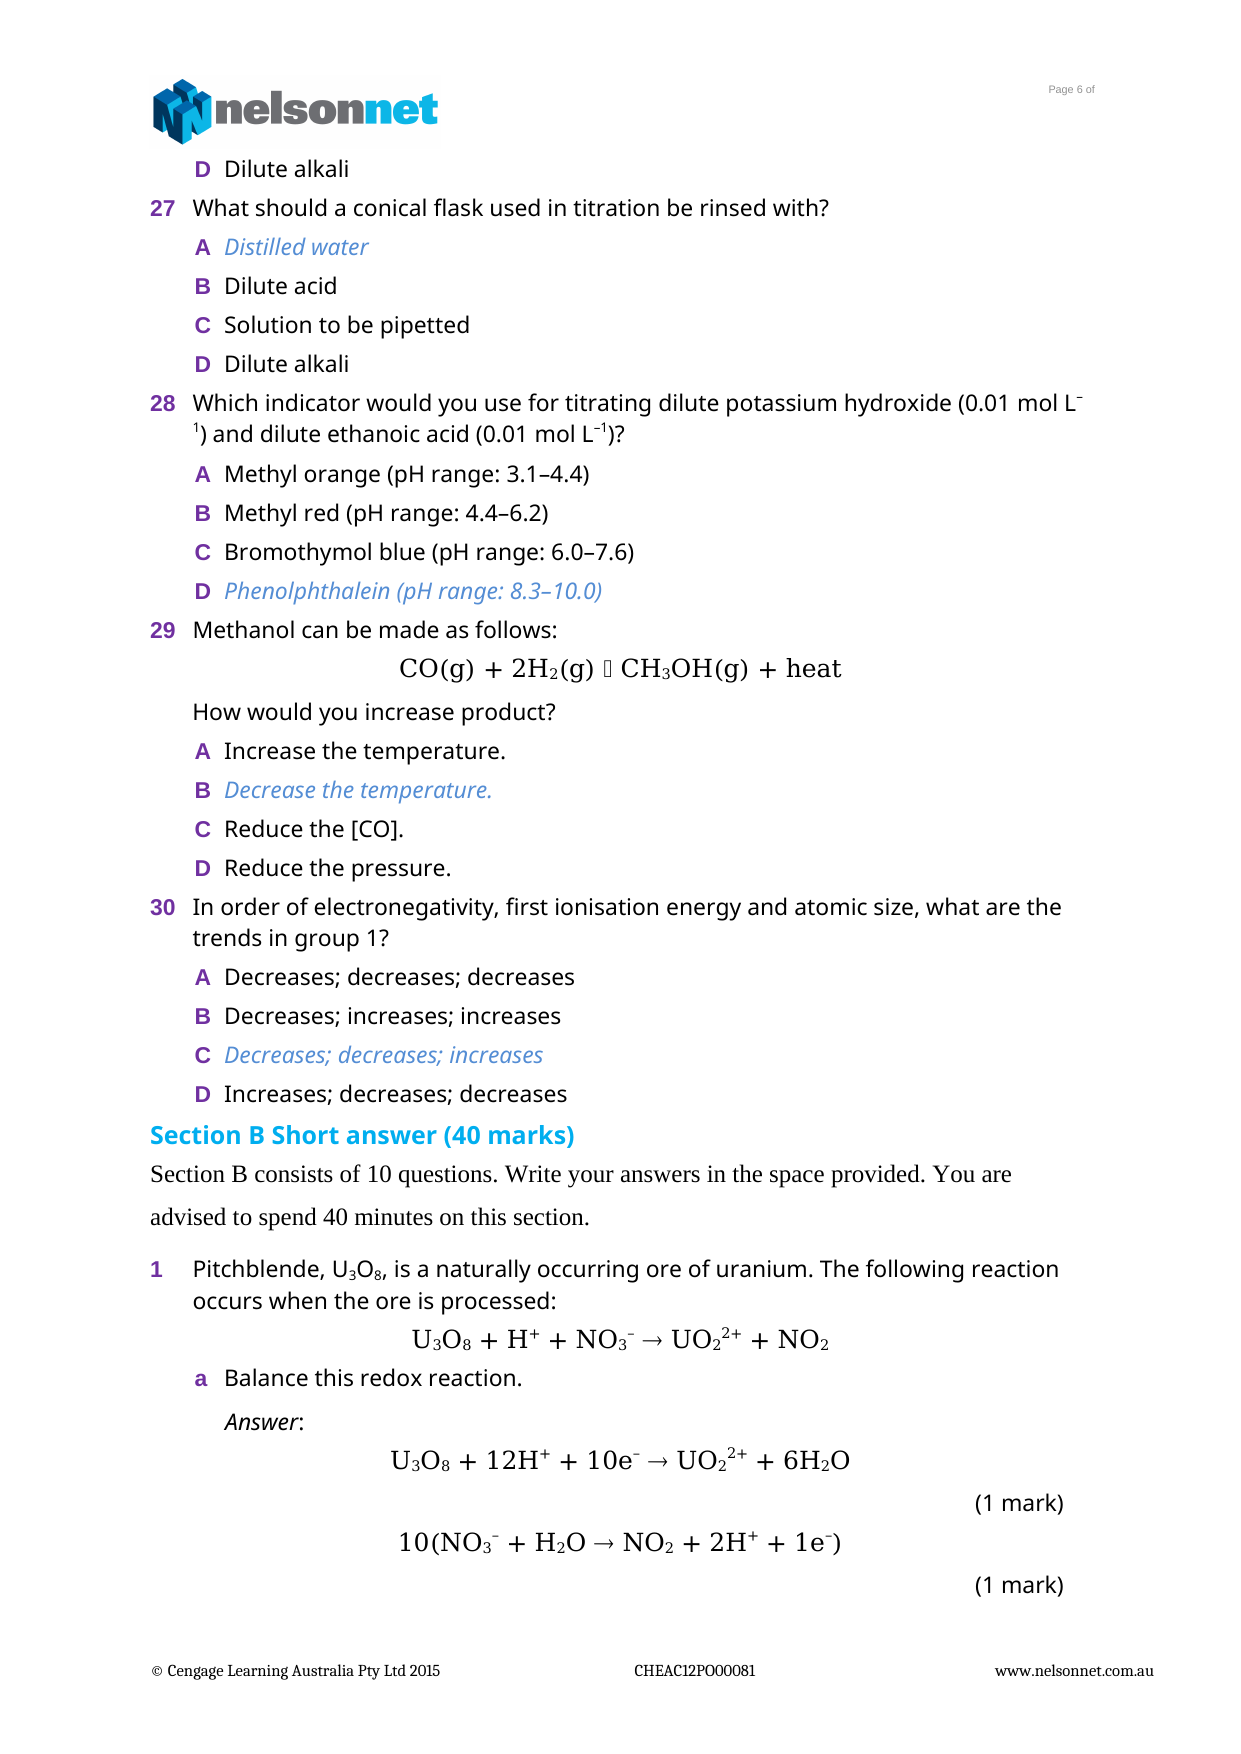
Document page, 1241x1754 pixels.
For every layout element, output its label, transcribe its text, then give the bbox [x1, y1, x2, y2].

list B Decreases; increases; increases [194, 1000, 1090, 1031]
list C Decreases; decreases; increases [194, 1039, 1090, 1071]
list A Increase the temperature. [194, 734, 1090, 766]
list 28 Which indicator would you use for titrating dilute potassium hydroxide (0.01 mol L–1) and dilute ethanoic acid (0.01 mol L–1)? [150, 387, 1090, 450]
list B Dilute acid [194, 270, 1090, 301]
picture [149, 75, 442, 149]
list D Phenolphthalein (pH range: 8.3–10.0) [194, 575, 1090, 606]
list 30 In order of electronegativity, first ionisation energy and atomic size, what are the trends in group 1? [150, 891, 1090, 953]
list C Reduce the [CO]. [194, 813, 1090, 844]
text CO(g) + 2H2(g) CH3OH(g) + heat [150, 653, 1090, 683]
list 27 What should a conical flask used in titration be rinsed with? [150, 192, 1090, 223]
list 29 Methanol can be made as follows: [150, 614, 1090, 645]
list C Bromothymol blue (pH range: 6.0–7.6) [194, 536, 1090, 567]
list How would you increase product? [192, 696, 1090, 727]
list D Reduce the pressure. [194, 852, 1090, 883]
list D Dilute alkali [194, 348, 1090, 379]
list 1 Pitchblende, U3O8, is a naturally occurring ore of uranium. The following reaction occurs when the ore is processed: [150, 1253, 1090, 1316]
list A Decreases; decreases; decreases [194, 961, 1090, 992]
list (1 mark) [975, 1487, 1090, 1518]
list D Increases; decreases; decreases [194, 1078, 1090, 1109]
text 10(NO3– + H2O NO2 + 2H+ + 1e–) [150, 1526, 1090, 1556]
list B Methyl red (pH range: 4.4–6.2) [194, 497, 1090, 528]
list (1 mark) [900, 1569, 1090, 1600]
list B Decrease the temperature. [194, 774, 1090, 805]
list A Distilled water [194, 231, 1090, 262]
list A Methyl orange (pH range: 3.1–4.4) [194, 457, 1090, 489]
list a Balance this redox reaction. [194, 1362, 1090, 1393]
list Answer: [225, 1405, 1090, 1437]
list D Dilute alkali [194, 153, 1090, 184]
text U3O8 + 12H+ + 10e– UO22+ + 6H2O [150, 1444, 1090, 1475]
text Section B consists of 10 questions. Write your answers in the space provided. You are advised to spend 40 minutes on this section. [150, 1159, 1090, 1231]
text Section B Short answer (40 marks) [150, 1117, 1090, 1151]
list C Solution to be pipetted [194, 309, 1090, 340]
text U3O8 + H+ + NO3– UO22+ + NO2 [150, 1324, 1090, 1354]
